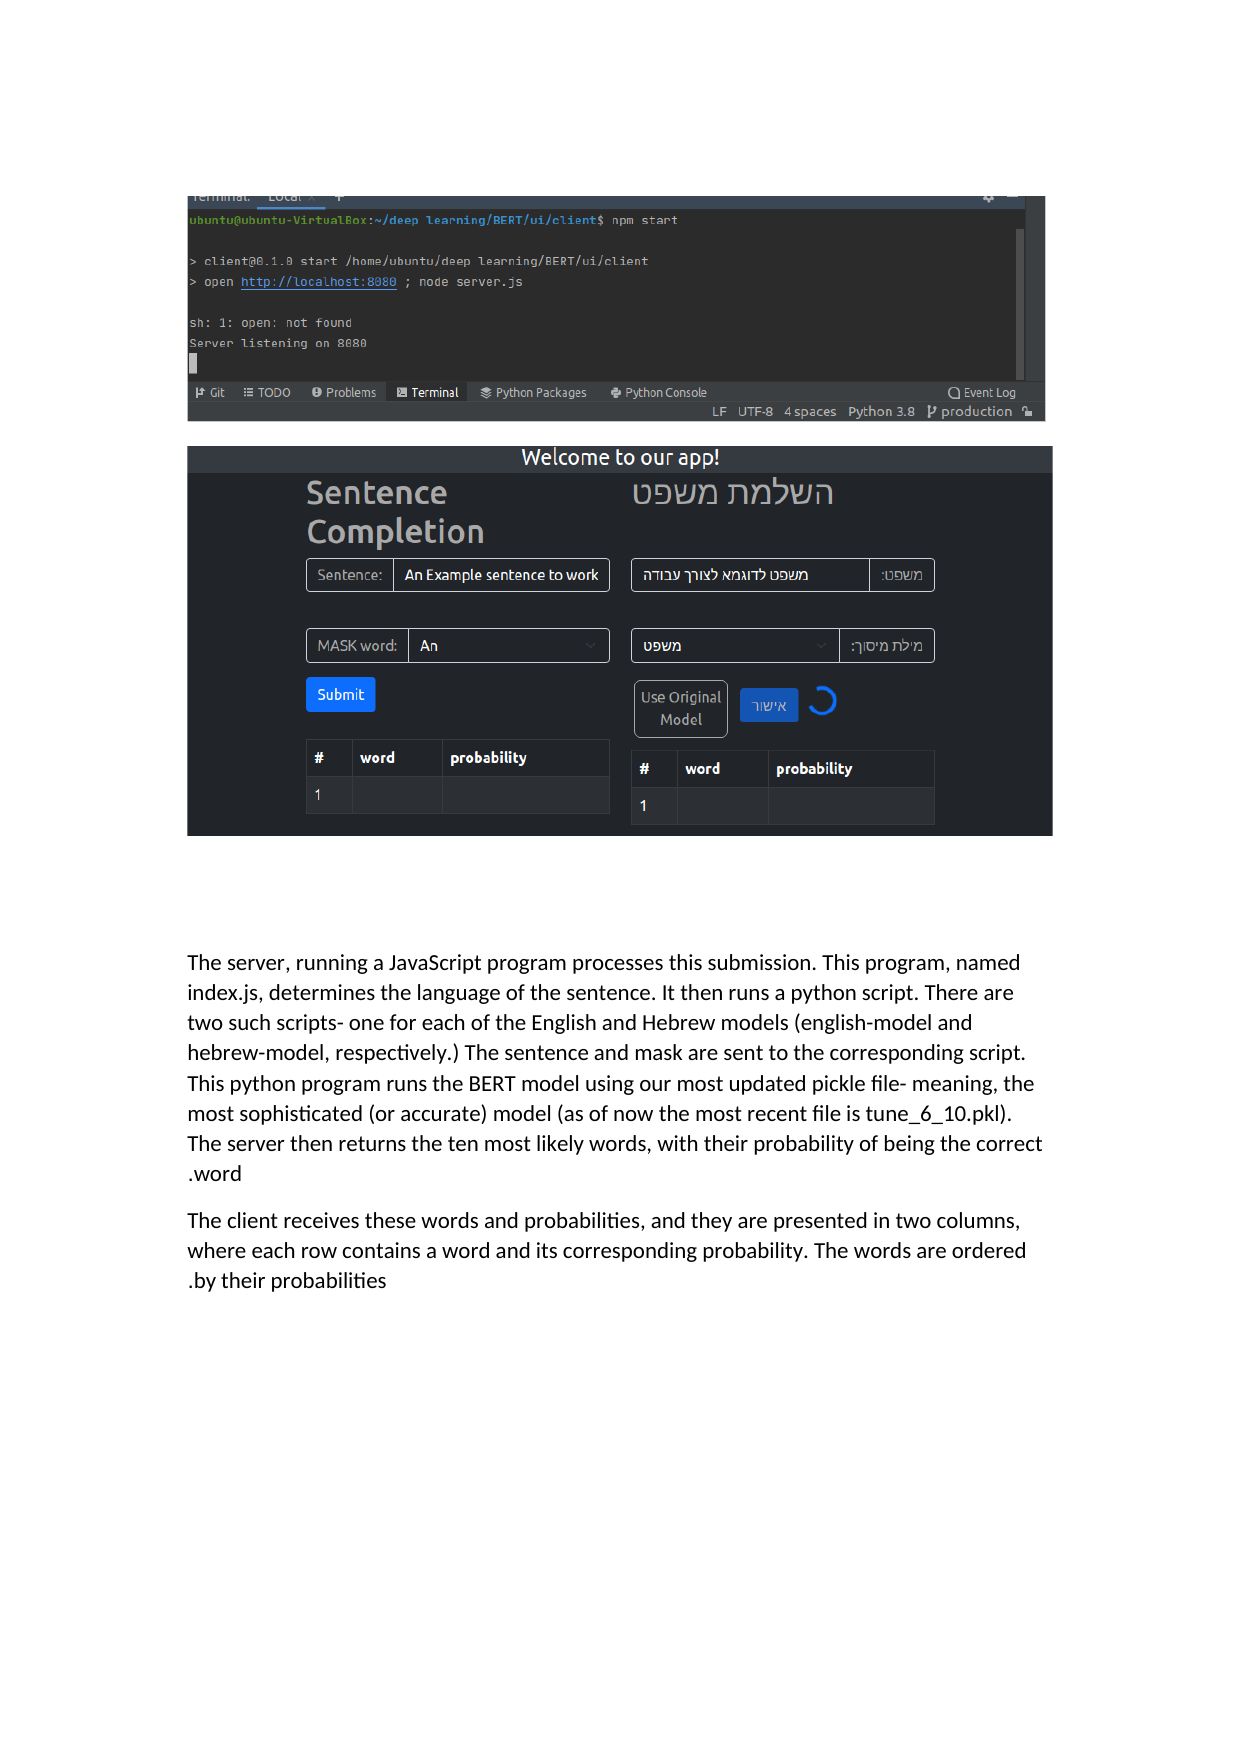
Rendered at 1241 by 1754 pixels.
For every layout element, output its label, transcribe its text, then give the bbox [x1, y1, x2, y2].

picture [187, 196, 1053, 428]
text The client receives these words and probabilities, and they are presented in two columns, where each row contains a word and its corresponding probability. The words are ordered by their probabilities. [187, 1206, 1053, 1295]
picture [187, 446, 1053, 836]
text The server, running a JavaScript program processes this submission. This program, named index.js, determines the language of the sentence. It then runs a python script. There are two such scripts- one for each of the English and Hebrew models (english-model and hebrew-model, respectively.) The sentence and mask are sent to the corresponding script. This python program runs the BERT model using our most updated pickle file- meaning, the most sophisticated (or accurate) model (as of now the most recent file is tune_6_10.pkl). The server then returns the ten most likely words, with their probability of being the correct word. [187, 948, 1053, 1187]
